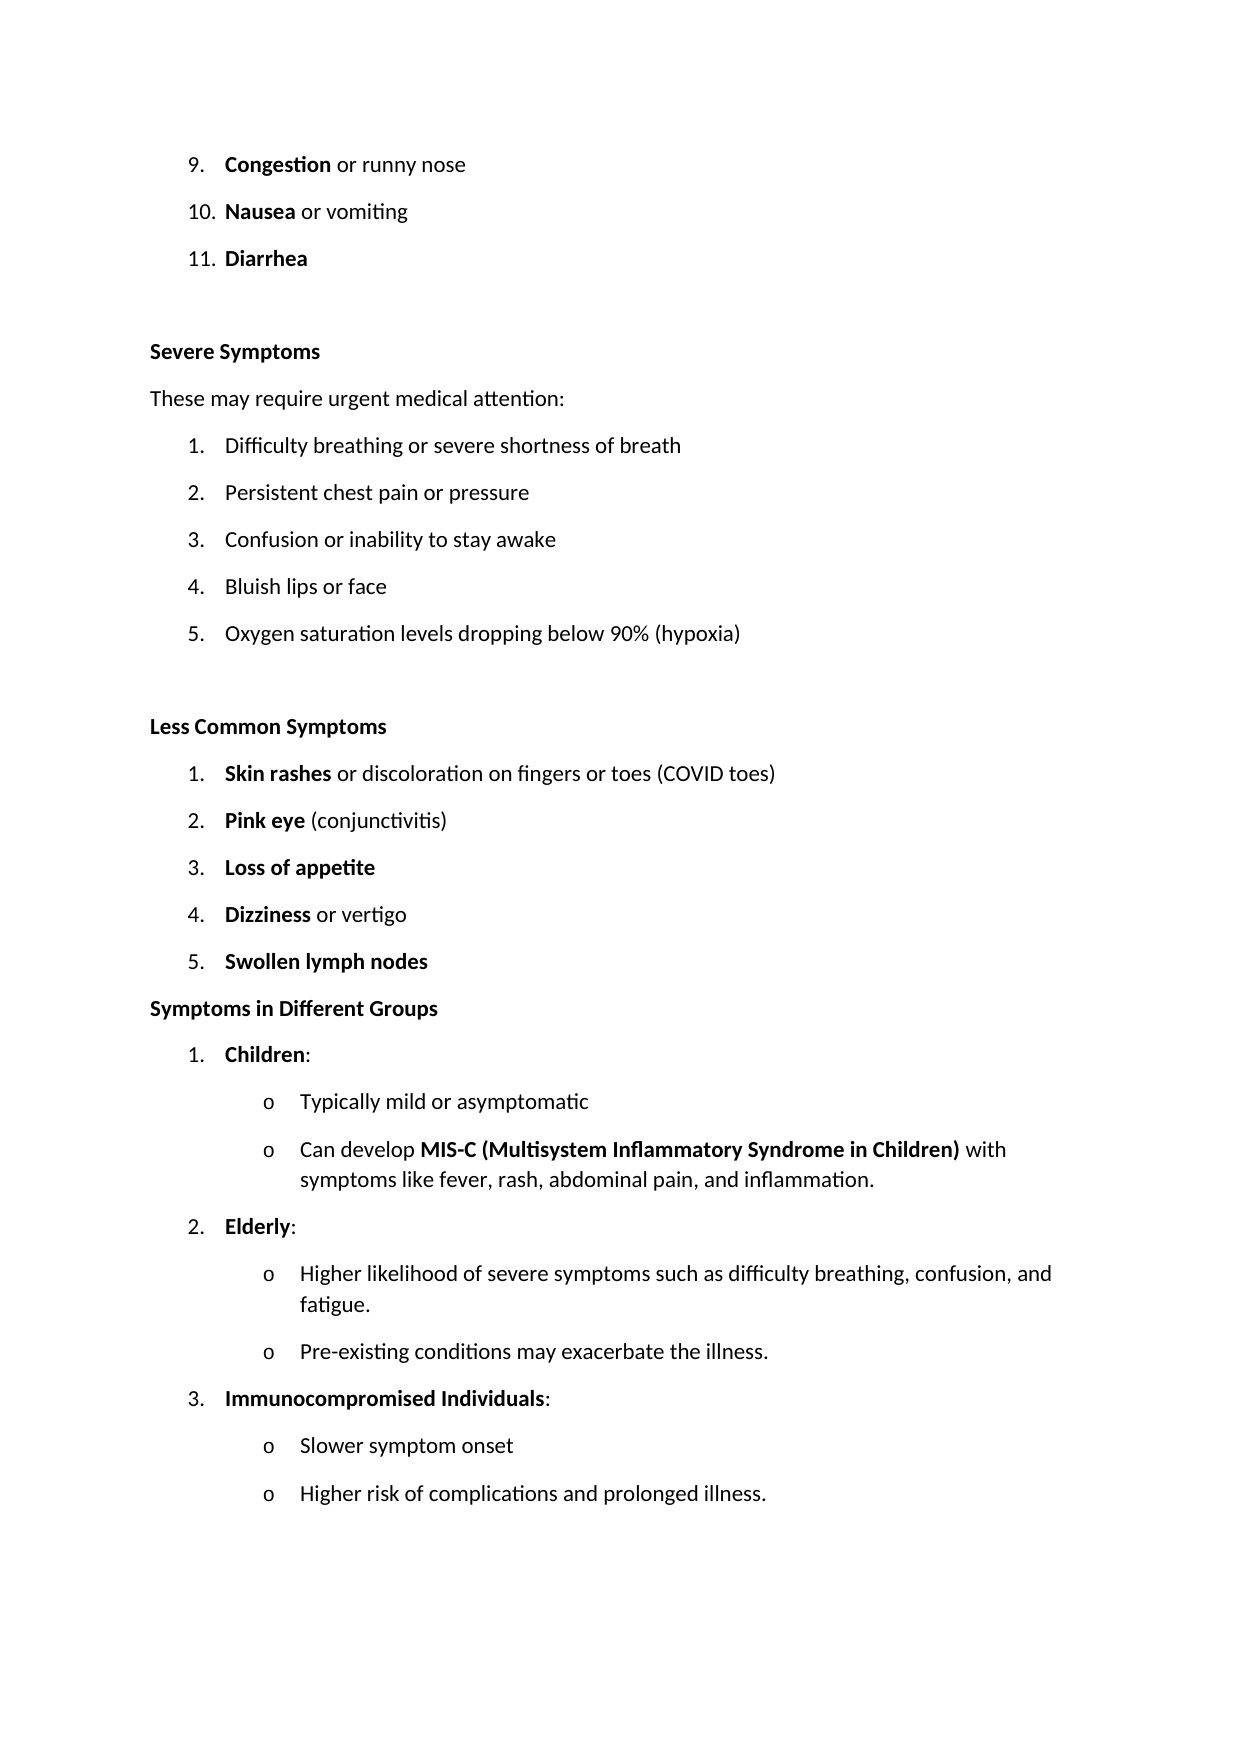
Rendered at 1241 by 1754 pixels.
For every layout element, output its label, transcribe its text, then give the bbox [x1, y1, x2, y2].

list Nausea or vomiting [187, 197, 1090, 225]
list Elderly: [187, 1212, 1090, 1241]
list Persistent chest pain or pressure [187, 478, 1090, 506]
list Difficulty breathing or severe shortness of breath [187, 431, 1090, 459]
list Pink eye (conjunctivitis) [187, 806, 1090, 834]
list Skin rashes or discoloration on fingers or toes (COVID toes) [187, 759, 1090, 787]
list Pre-existing conditions may exacerbate the illness. [262, 1337, 1090, 1366]
list Confusion or inability to stay awake [187, 525, 1090, 553]
text Severe Symptoms [150, 337, 1090, 366]
list Higher risk of complications and prolonged illness. [262, 1479, 1090, 1507]
text Less Common Symptoms [150, 712, 1090, 741]
list Loss of appetite [187, 853, 1090, 881]
list Oxygen saturation levels dropping below 90% (hypoxia) [187, 619, 1090, 647]
text Symptoms in Different Groups [150, 994, 1090, 1022]
list Can develop MIS-C (Multisystem Inflammatory Syndrome in Children) with symptoms like fever, rash, abdominal pain, and inflammation. [262, 1135, 1090, 1194]
text These may require urgent medical attention: [150, 384, 1090, 412]
list Slower symptom onset [262, 1431, 1090, 1460]
list Higher likelihood of severe symptoms such as difficulty breathing, confusion, and fatigue. [262, 1259, 1090, 1318]
list Children: [187, 1041, 1090, 1069]
list Dizziness or vertigo [187, 900, 1090, 928]
list Bluish lips or face [187, 572, 1090, 600]
list Immunocompromised Individuals: [187, 1384, 1090, 1412]
list Typically mild or asymptomatic [262, 1087, 1090, 1116]
list Diarrhea [187, 244, 1090, 272]
list Congestion or runny nose [187, 150, 1090, 178]
list Swollen lymph nodes [187, 947, 1090, 975]
